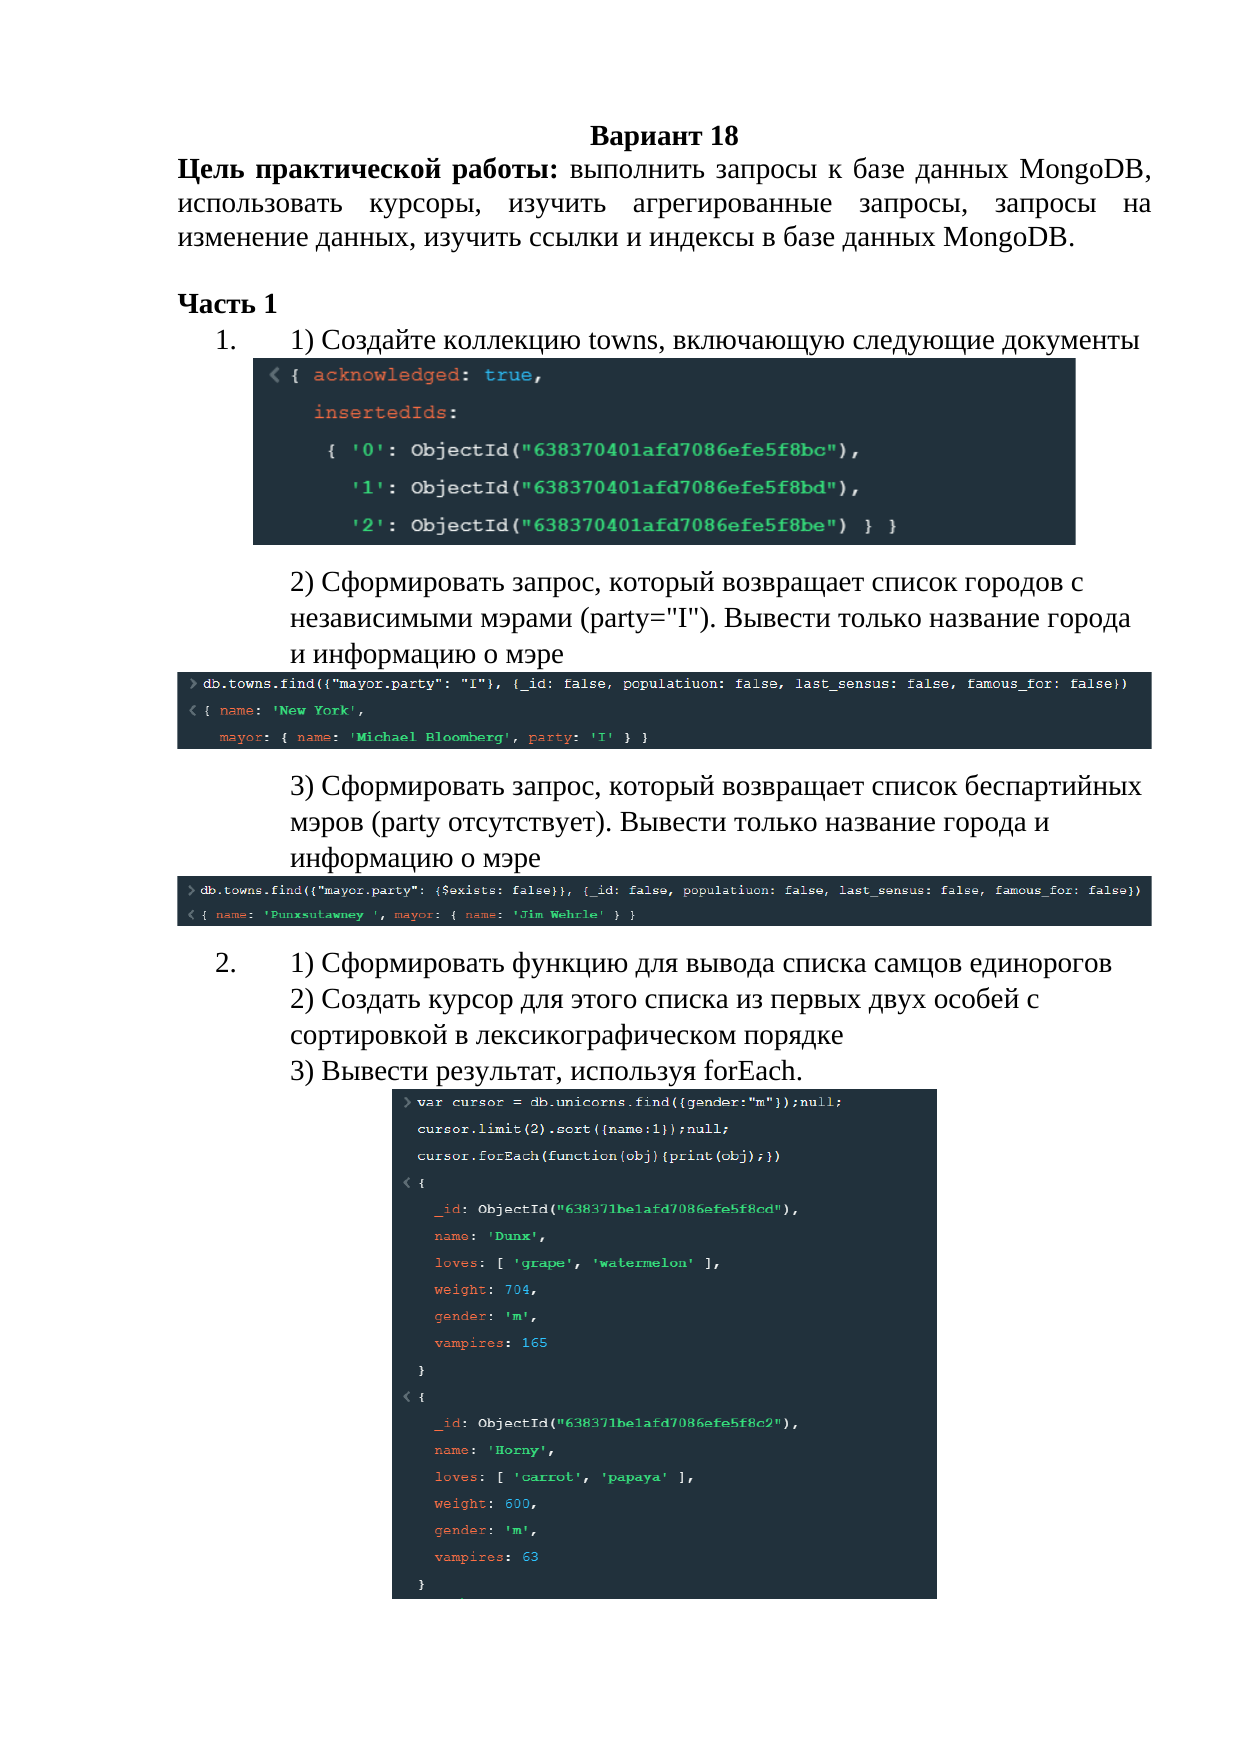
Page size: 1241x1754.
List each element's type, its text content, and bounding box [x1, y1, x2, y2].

list 1) Сформировать функцию для вывода списка самцов единорогов [215, 945, 1152, 978]
picture [253, 358, 1076, 545]
list 2) Сформировать запрос, который возвращает список городов с независимыми мэрами (party="I"). Вывести только название города и информацию о мэре [290, 564, 1152, 669]
text Вариант 18 [177, 118, 1152, 152]
text Цель практической работы: выполнить запросы к базе данных MongoDB, использовать курсоры, изучить агрегированные запросы, запросы на изменение данных, изучить ссылки и индексы в базе данных MongoDB. [177, 152, 1152, 252]
list 3) Вывести результат, используя forEach. [290, 1053, 1152, 1087]
list 1) Создайте коллекцию towns, включающую следующие документы [215, 322, 1152, 356]
picture [392, 1089, 937, 1599]
picture [177, 672, 1152, 749]
picture [177, 876, 1152, 926]
text Часть 1 [177, 286, 1152, 319]
list 2) Создать курсор для этого списка из первых двух особей с сортировкой в лексикографическом порядке [290, 981, 1152, 1051]
list 3) Сформировать запрос, который возвращает список беспартийных мэров (party отсутствует). Вывести только название города и информацию о мэре [290, 768, 1152, 874]
